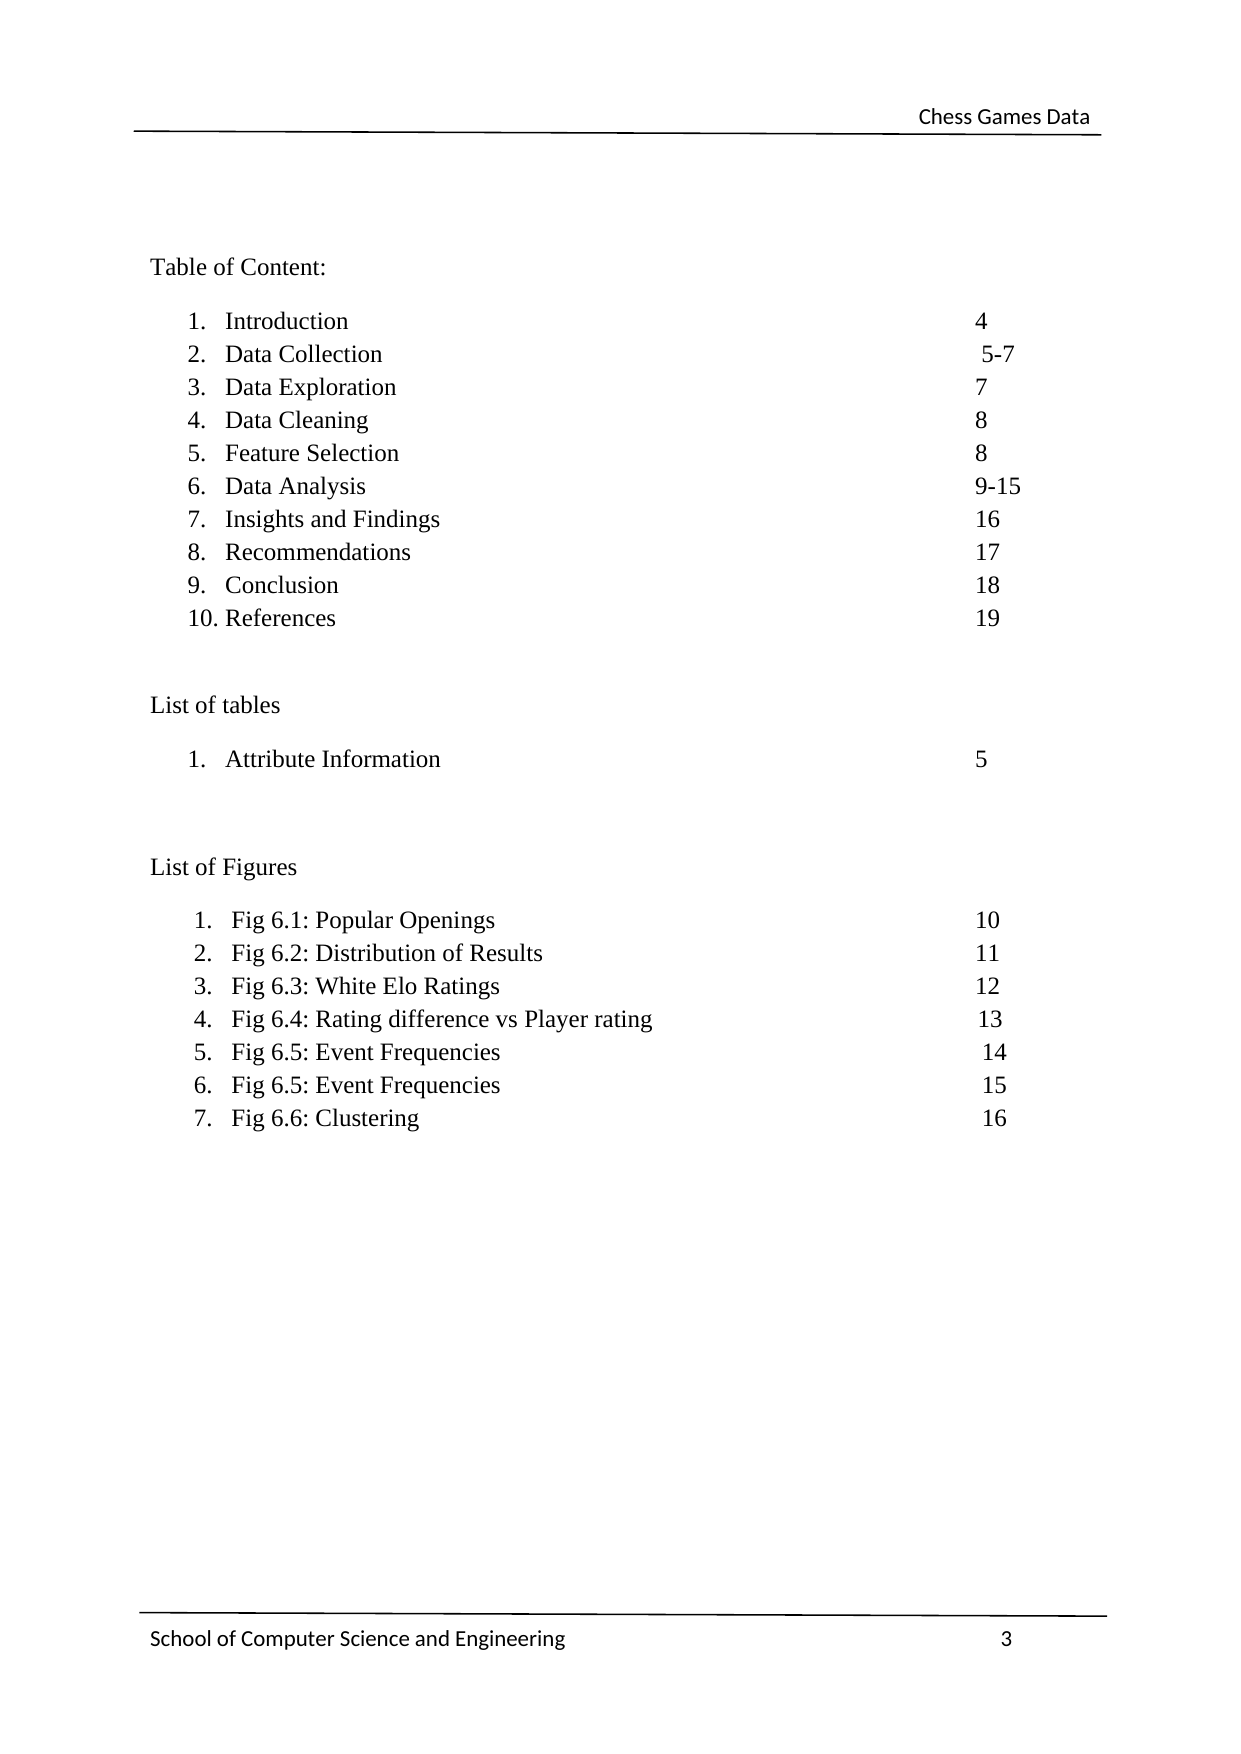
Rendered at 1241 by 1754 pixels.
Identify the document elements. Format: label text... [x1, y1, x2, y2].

list Data Cleaning 8 [187, 405, 1090, 434]
list Attribute Information 5 [187, 744, 1090, 773]
text List of Figures [150, 852, 1090, 880]
list Fig 6.3: White Elo Ratings 12 [194, 971, 1090, 1000]
list Fig 6.5: Event Frequencies 14 [194, 1037, 1090, 1066]
list Data Analysis 9-15 [187, 471, 1090, 500]
list Conclusion 18 [187, 570, 1090, 599]
list Fig 6.2: Distribution of Results 11 [194, 938, 1090, 967]
list Insights and Findings 16 [187, 504, 1090, 533]
list Fig 6.1: Popular Openings 10 [194, 905, 1090, 934]
list Introduction 4 [187, 306, 1090, 335]
list Fig 6.5: Event Frequencies 15 [194, 1071, 1090, 1099]
list Fig 6.4: Rating difference vs Player rating 13 [194, 1004, 1090, 1033]
list Fig 6.6: Clustering 16 [194, 1103, 1090, 1132]
text Table of Content: [150, 252, 1090, 281]
list Data Collection 5-7 [187, 339, 1090, 368]
list Feature Selection 8 [187, 438, 1090, 467]
list References 19 [187, 603, 1090, 632]
list Data Exploration 7 [187, 372, 1090, 401]
list Recommendations 17 [187, 537, 1090, 566]
text List of tables [150, 690, 1090, 719]
